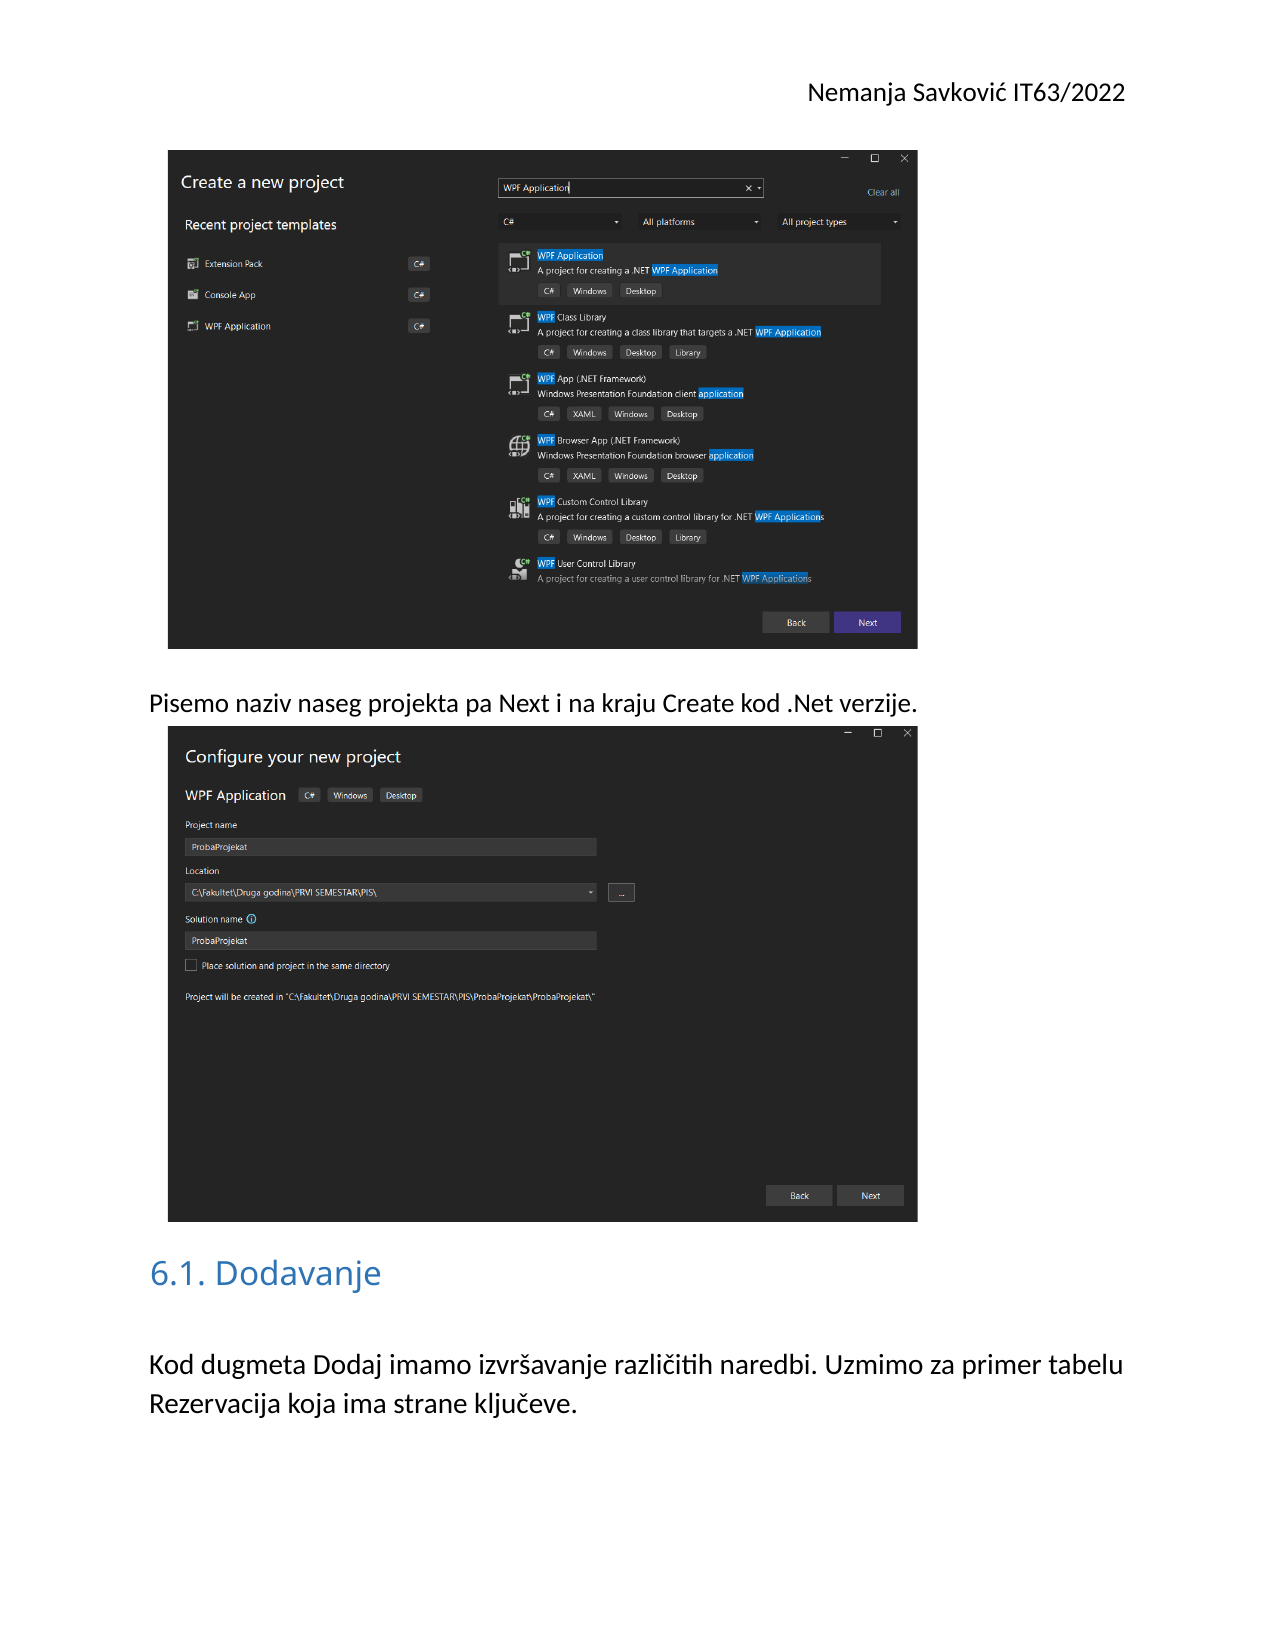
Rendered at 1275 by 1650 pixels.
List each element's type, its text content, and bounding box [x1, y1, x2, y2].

text Pisemo naziv naseg projekta pa Next i na kraju Create kod .Net verzije. [149, 150, 1125, 720]
subtitle 6.1. Dodavanje [150, 1249, 1125, 1295]
text Kod dugmeta Dodaj imamo izvršavanje različitih naredbi. Uzmimo za primer tabelu Rezervacija koja ima strane ključeve. [149, 1346, 1125, 1421]
